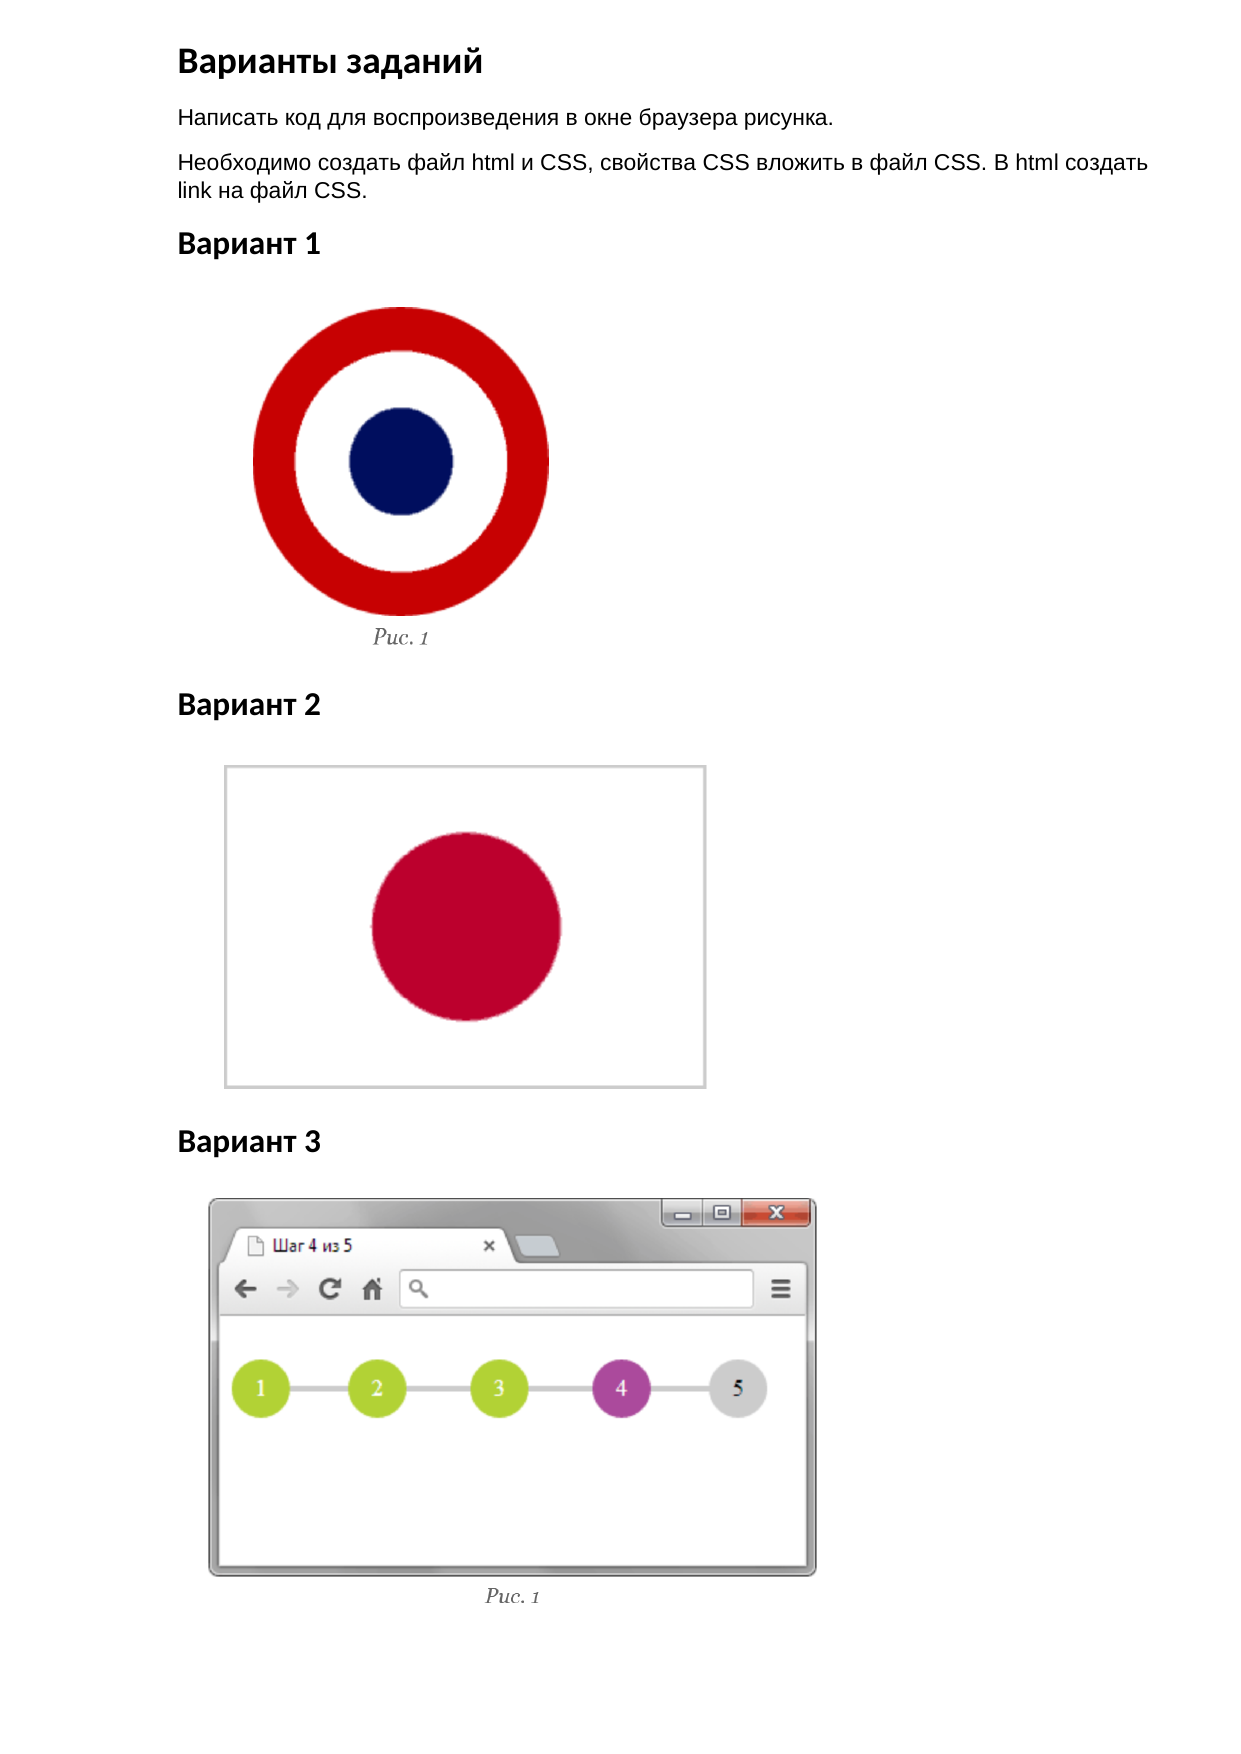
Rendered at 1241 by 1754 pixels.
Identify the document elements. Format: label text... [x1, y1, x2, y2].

text Вариант 1 [177, 222, 1152, 263]
picture [177, 1180, 845, 1619]
text Вариант 3 [177, 1120, 1152, 1161]
text Написать код для воспроизведения в окне браузера рисунка. [177, 104, 1152, 130]
text Вариант 2 [177, 683, 1152, 724]
text Варианты заданий [177, 37, 1152, 83]
picture [177, 743, 760, 1101]
text Необходимо создать файл html и CSS, свойства CSS вложить в файл CSS. В html создать link на файл CSS. [177, 149, 1152, 203]
picture [177, 282, 626, 665]
